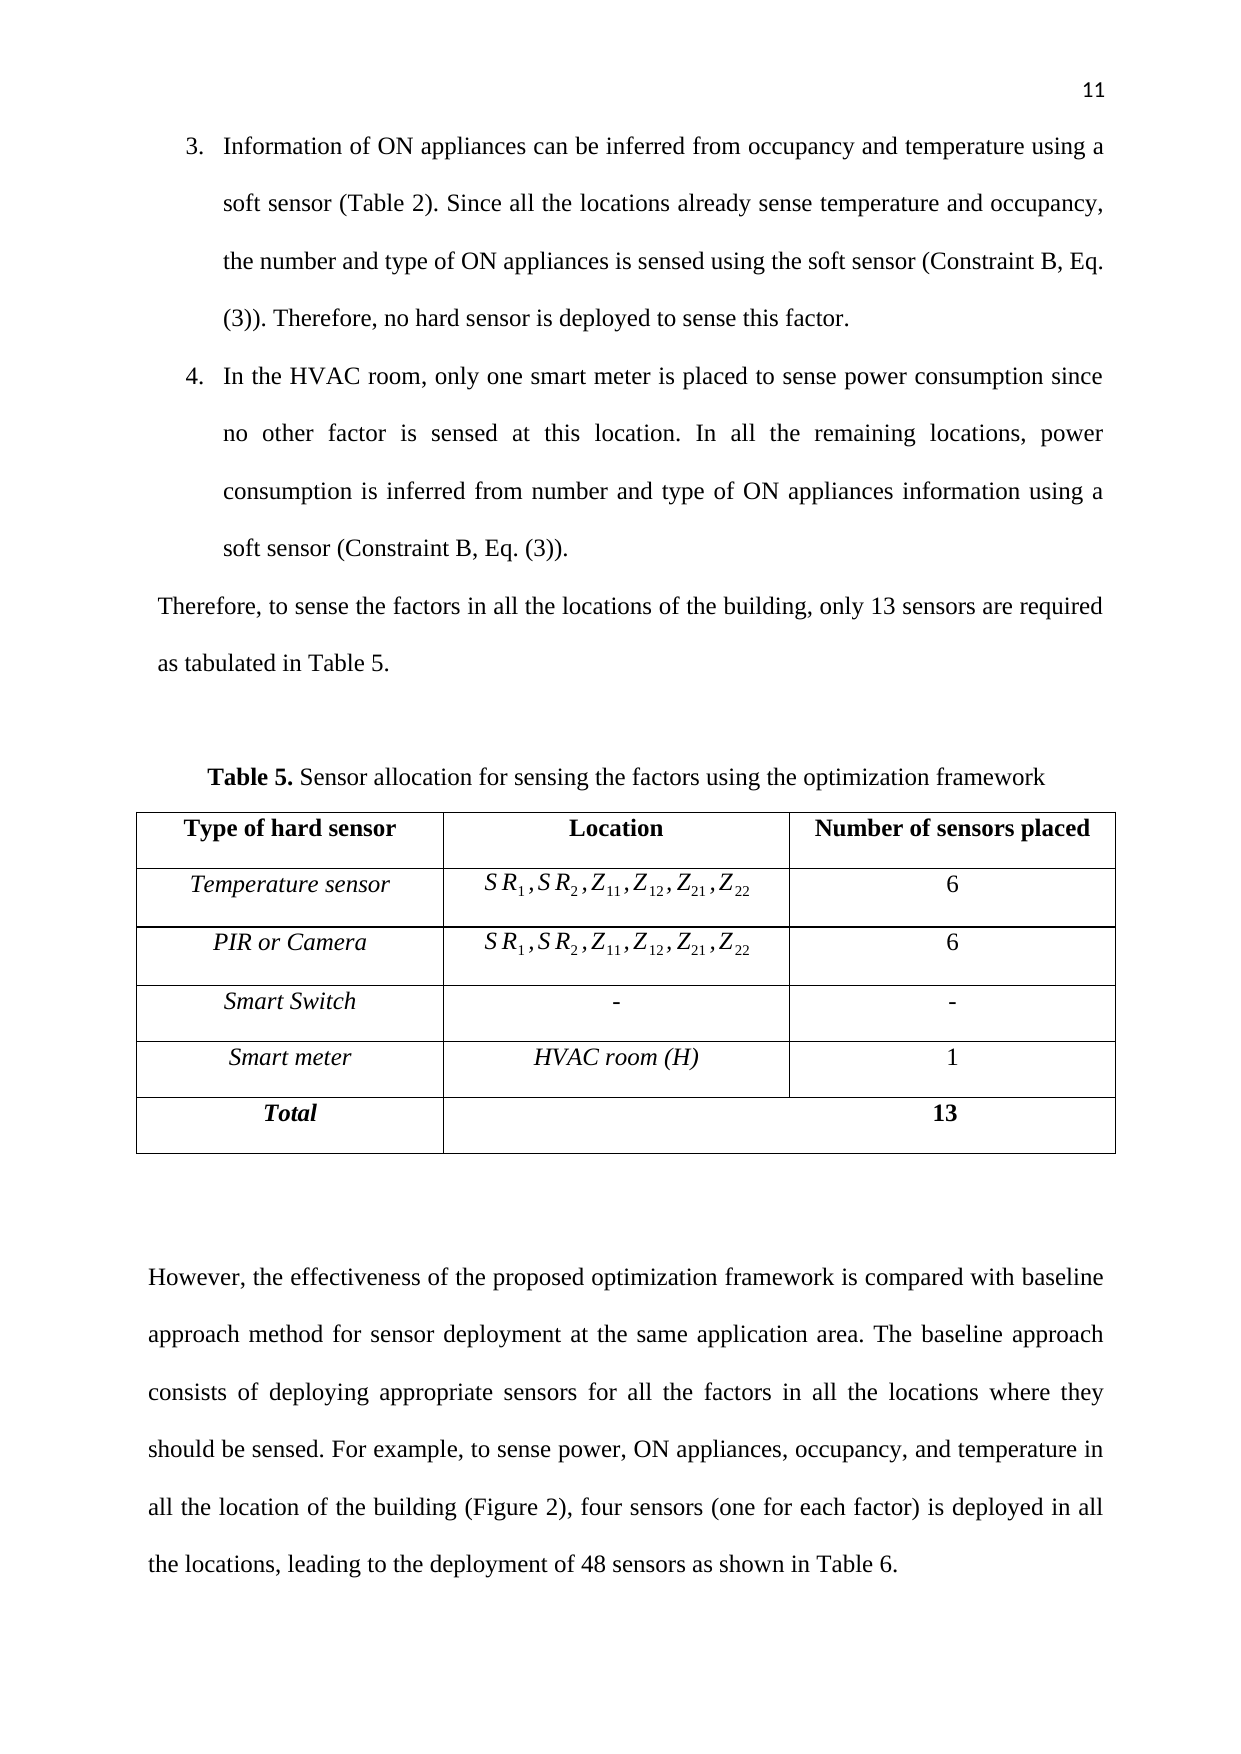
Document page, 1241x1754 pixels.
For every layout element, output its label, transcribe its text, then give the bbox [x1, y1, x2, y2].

list Information of ON appliances can be inferred from occupancy and temperature using a soft sensor (Table 2). Since all the locations already sense temperature and occupancy, the number and type of ON appliances is sensed using the soft sensor (Constraint B, Eq. (3)). Therefore, no hard sensor is deployed to sense this factor. [185, 131, 1105, 332]
table_cell - [790, 986, 1115, 1041]
table_cell HVAC room (H) [444, 1042, 789, 1097]
table_cell Smart Switch [137, 986, 443, 1041]
list Therefore, to sense the factors in all the locations of the building, only 13 sensors are required as tabulated in Table 5. [157, 591, 1105, 677]
table_cell 6 [790, 869, 1115, 926]
table_cell 6 [790, 928, 1115, 985]
table_cell Smart meter [137, 1042, 443, 1097]
table_cell [444, 928, 789, 985]
text However, the effectiveness of the proposed optimization framework is compared with baseline approach method for sensor deployment at the same application area. The baseline approach consists of deploying appropriate sensors for all the factors in all the locations where they should be sensed. For example, to sense power, ON appliances, occupancy, and temperature in all the location of the building (Figure 2), four sensors (one for each factor) is deployed in all the locations, leading to the deployment of 48 sensors as shown in Table 6. [148, 1262, 1105, 1578]
table_header Number of sensors placed [790, 813, 1115, 868]
table_header Type of hard sensor [137, 813, 443, 868]
list In the HVAC room, only one smart meter is placed to sense power consumption since no other factor is sensed at this location. In all the remaining locations, power consumption is inferred from number and type of ON appliances information using a soft sensor (Constraint B, Eq. (3)). [185, 361, 1105, 562]
table_cell Total [137, 1098, 443, 1153]
text Table 5. Sensor allocation for sensing the factors using the optimization framework [148, 762, 1105, 791]
table_cell Temperature sensor [137, 869, 443, 926]
table_header Location [444, 813, 789, 868]
table_cell 1 [790, 1042, 1115, 1097]
table_cell PIR or Camera [137, 928, 443, 985]
table_cell 13 [444, 1098, 1115, 1153]
table_cell [444, 869, 789, 926]
table_cell - [444, 986, 789, 1041]
